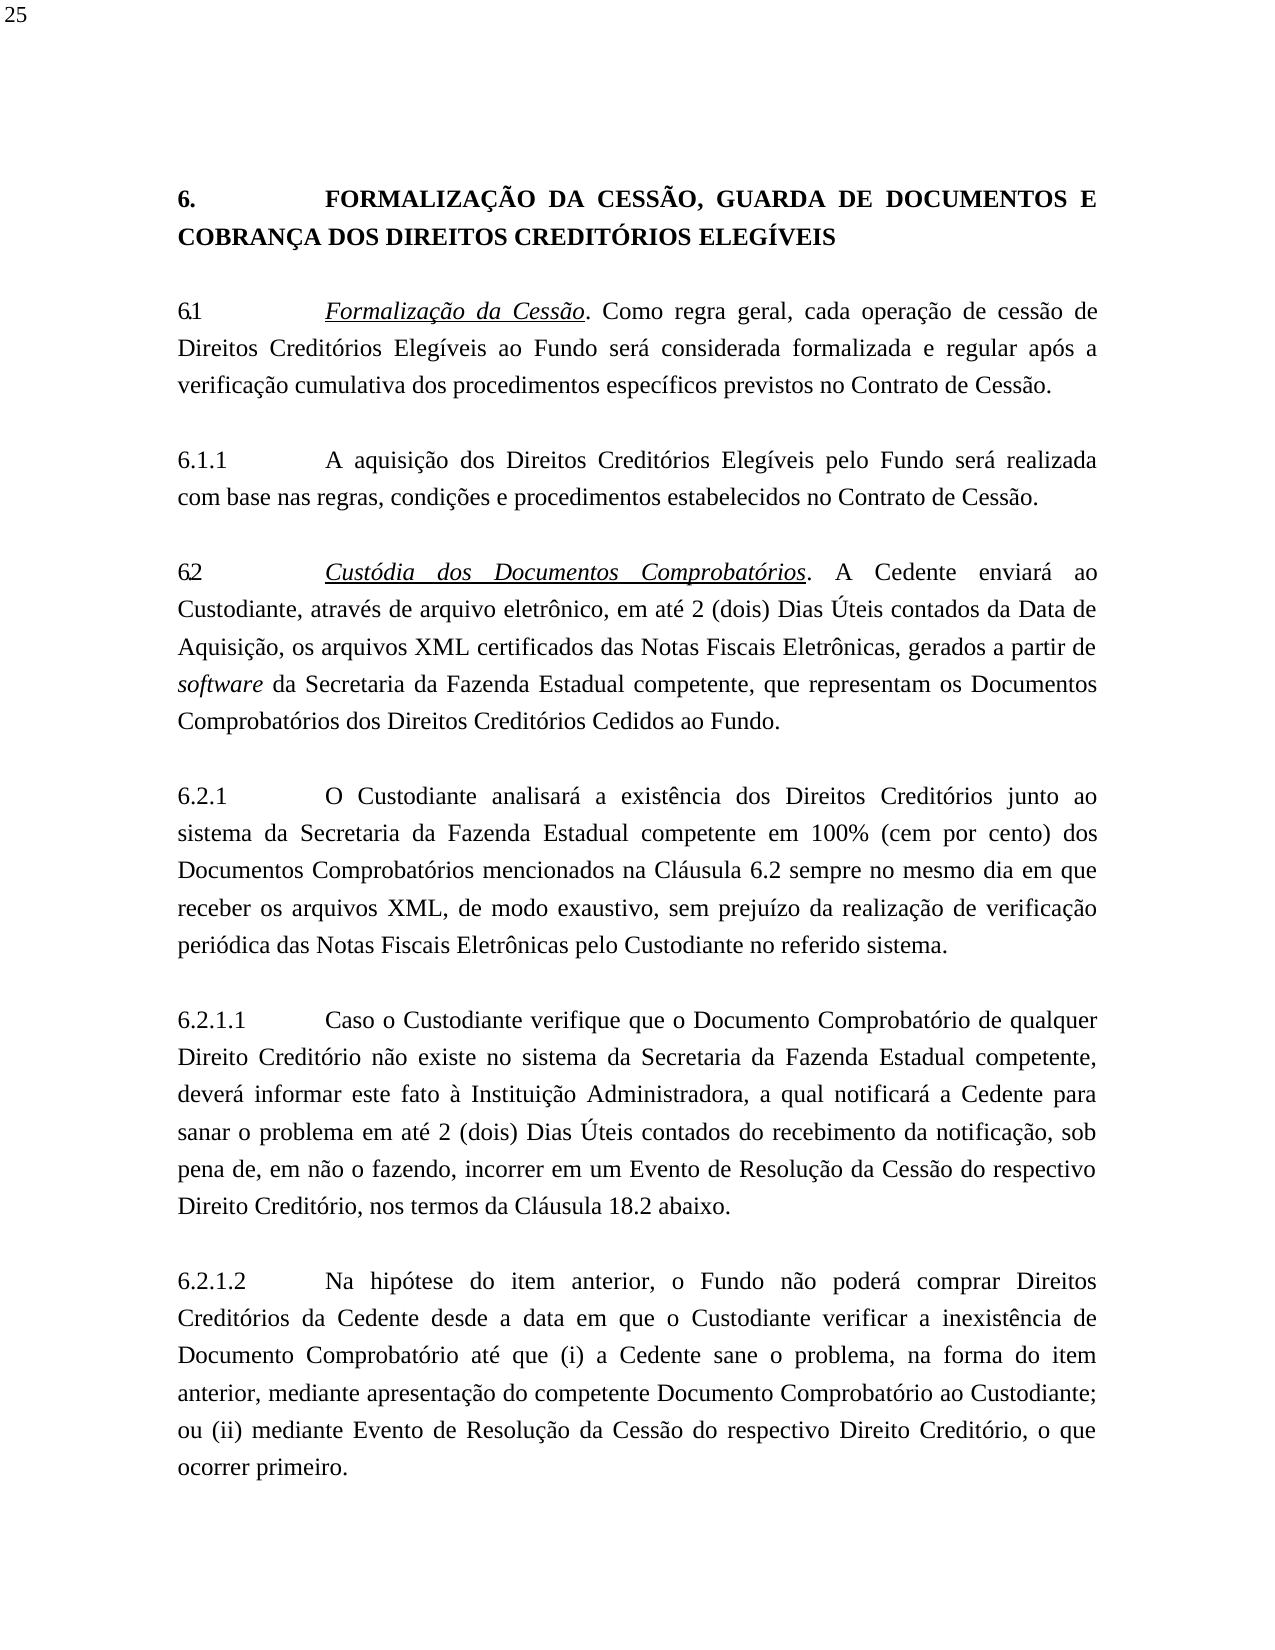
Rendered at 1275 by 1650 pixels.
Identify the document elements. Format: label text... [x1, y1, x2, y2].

list Caso o Custodiante verifique que o Documento Comprobatório de qualquer Direito Creditório não existe no sistema da Secretaria da Fazenda Estadual competente, deverá informar este fato à Instituição Administradora, a qual notificará a Cedente para sanar o problema em até 2 (dois) Dias Úteis contados do recebimento da notificação, sob pena de, em não o fazendo, incorrer em um Evento de Resolução da Cessão do respectivo Direito Creditório, nos termos da Cláusula 18.2 abaixo. [177, 1005, 1098, 1220]
list Formalização da Cessão. Como regra geral, cada operação de cessão de Direitos Creditórios Elegíveis ao Fundo será considerada formalizada e regular após a verificação cumulativa dos procedimentos específicos previstos no Contrato de Cessão. [177, 296, 1098, 399]
list O Custodiante analisará a existência dos Direitos Creditórios junto ao sistema da Secretaria da Fazenda Estadual competente em 100% (cem por cento) dos Documentos Comprobatórios mencionados na Cláusula 6.2 sempre no mesmo dia em que receber os arquivos XML, de modo exaustivo, sem prejuízo da realização de verificação periódica das Notas Fiscais Eletrônicas pelo Custodiante no referido sistema. [177, 781, 1098, 959]
list A aquisição dos Direitos Creditórios Elegíveis pelo Fundo será realizada com base nas regras, condições e procedimentos estabelecidos no Contrato de Cessão. [177, 445, 1098, 511]
list Na hipótese do item anterior, o Fundo não poderá comprar Direitos Creditórios da Cedente desde a data em que o Custodiante verificar a inexistência de Documento Comprobatório até que (i) a Cedente sane o problema, na forma do item anterior, mediante apresentação do competente Documento Comprobatório ao Custodiante; ou (ii) mediante Evento de Resolução da Cessão do respectivo Direito Creditório, o que ocorrer primeiro. [177, 1266, 1098, 1481]
subtitle FORMALIZAÇÃO DA CESSÃO, GUARDA DE DOCUMENTOS E COBRANÇA DOS DIREITOS CREDITÓRIOS ELEGÍVEIS [177, 184, 1098, 251]
list Custódia dos Documentos Comprobatórios. A Cedente enviará ao Custodiante, através de arquivo eletrônico, em até 2 (dois) Dias Úteis contados da Data de Aquisição, os arquivos XML certificados das Notas Fiscais Eletrônicas, gerados a partir de software da Secretaria da Fazenda Estadual competente, que representam os Documentos Comprobatórios dos Direitos Creditórios Cedidos ao Fundo. [177, 557, 1098, 735]
